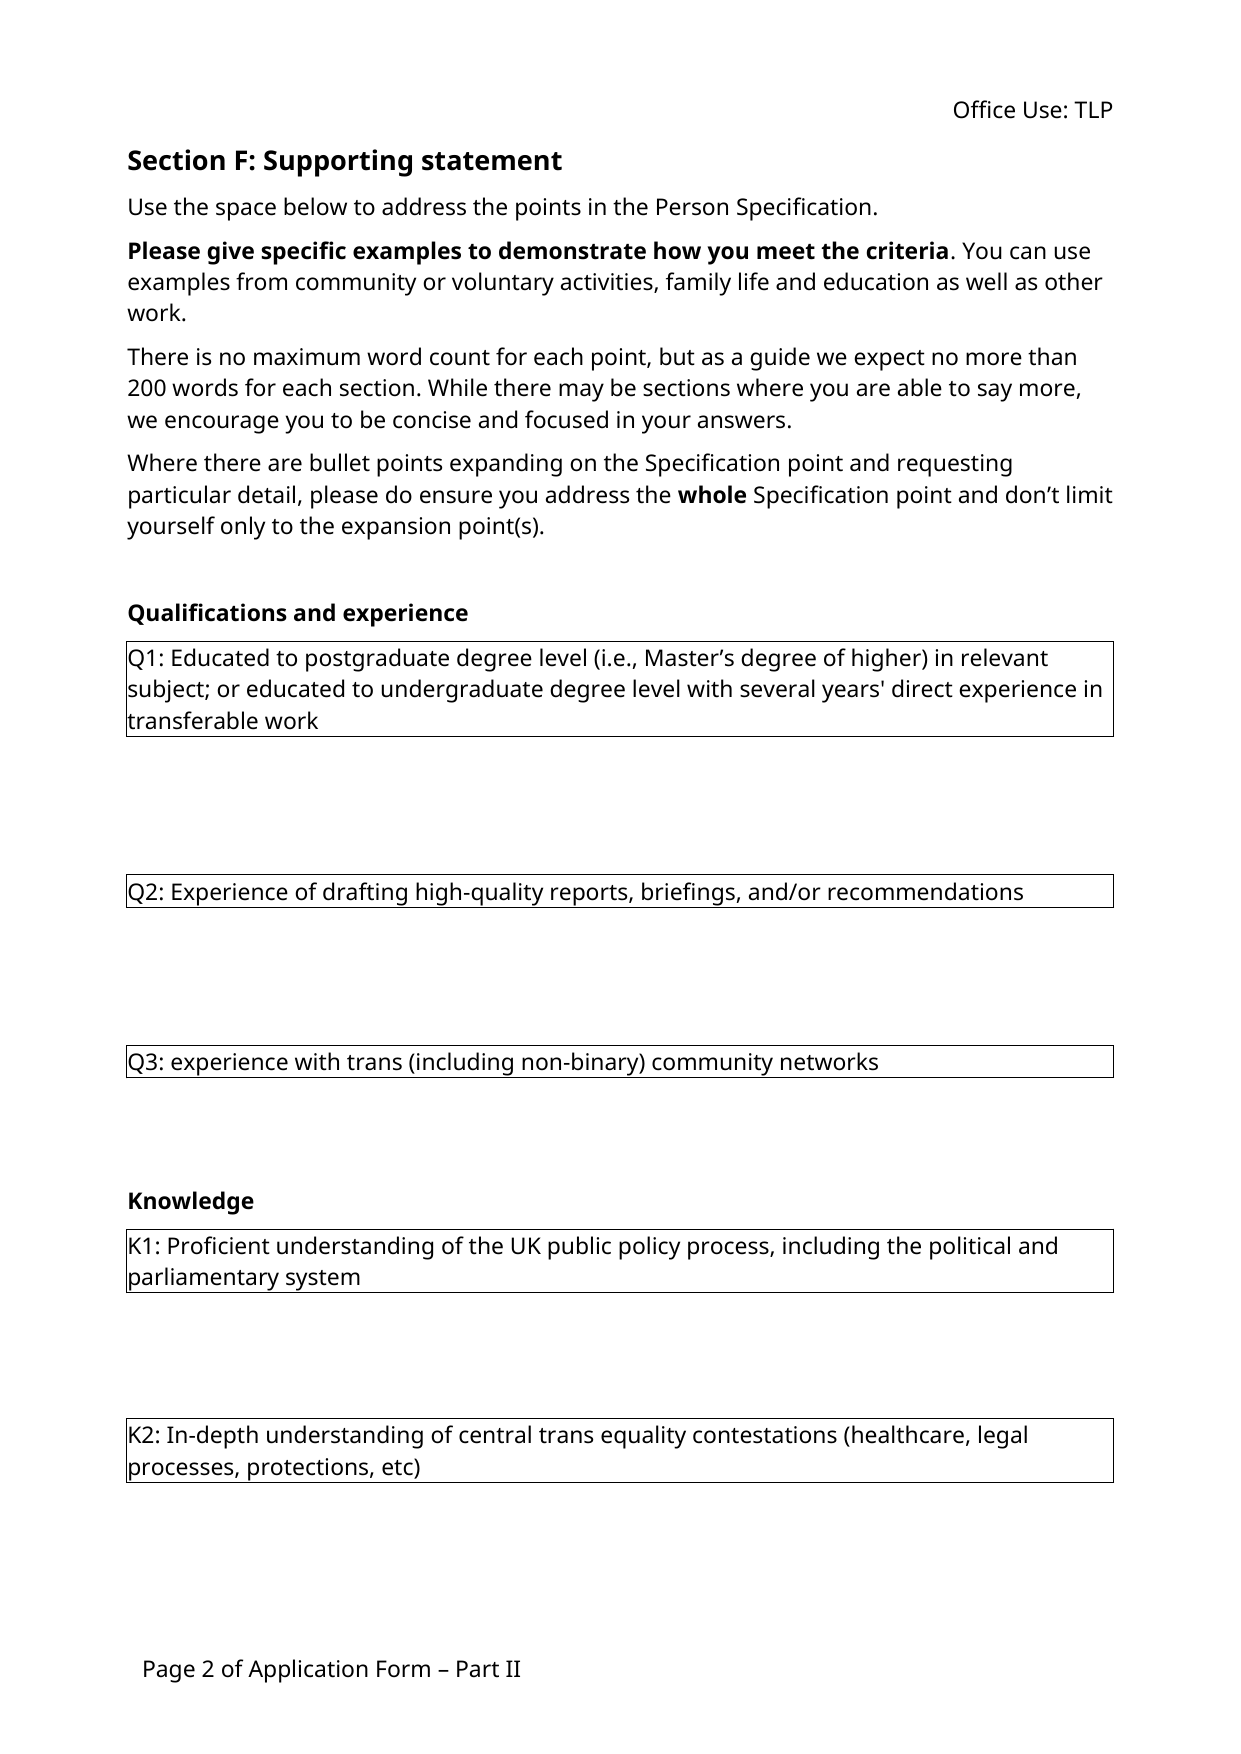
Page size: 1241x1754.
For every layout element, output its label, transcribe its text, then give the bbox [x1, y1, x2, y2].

text K2: In-depth understanding of central trans equality contestations (healthcare, legal processes, protections, etc) [127, 1419, 1113, 1482]
text Q1: Educated to postgraduate degree level (i.e., Master’s degree of higher) in relevant subject; or educated to undergraduate degree level with several years' direct experience in transferable work [127, 642, 1113, 736]
text Q3: experience with trans (including non-binary) community networks [127, 1046, 1113, 1077]
text Where there are bullet points expanding on the Specification point and requesting particular detail, please do ensure you address the whole Specification point and don’t limit yourself only to the expansion point(s). [127, 447, 1113, 541]
subtitle Section F: Supporting statement [127, 142, 1113, 178]
text Q2: Experience of drafting high-quality reports, briefings, and/or recommendations [127, 875, 1113, 907]
text Use the space below to address the points in the Person Specification. [127, 191, 1113, 222]
text Qualifications and experience [127, 597, 1113, 628]
text Please give specific examples to demonstrate how you meet the criteria. You can use examples from community or voluntary activities, family life and education as well as other work. [127, 235, 1113, 328]
text Knowledge [127, 1185, 1113, 1216]
text K1: Proficient understanding of the UK public policy process, including the political and parliamentary system [127, 1230, 1113, 1292]
text There is no maximum word count for each point, but as a guide we expect no more than 200 words for each section. While there may be sections where you are able to say more, we encourage you to be concise and focused in your answers. [127, 341, 1113, 435]
